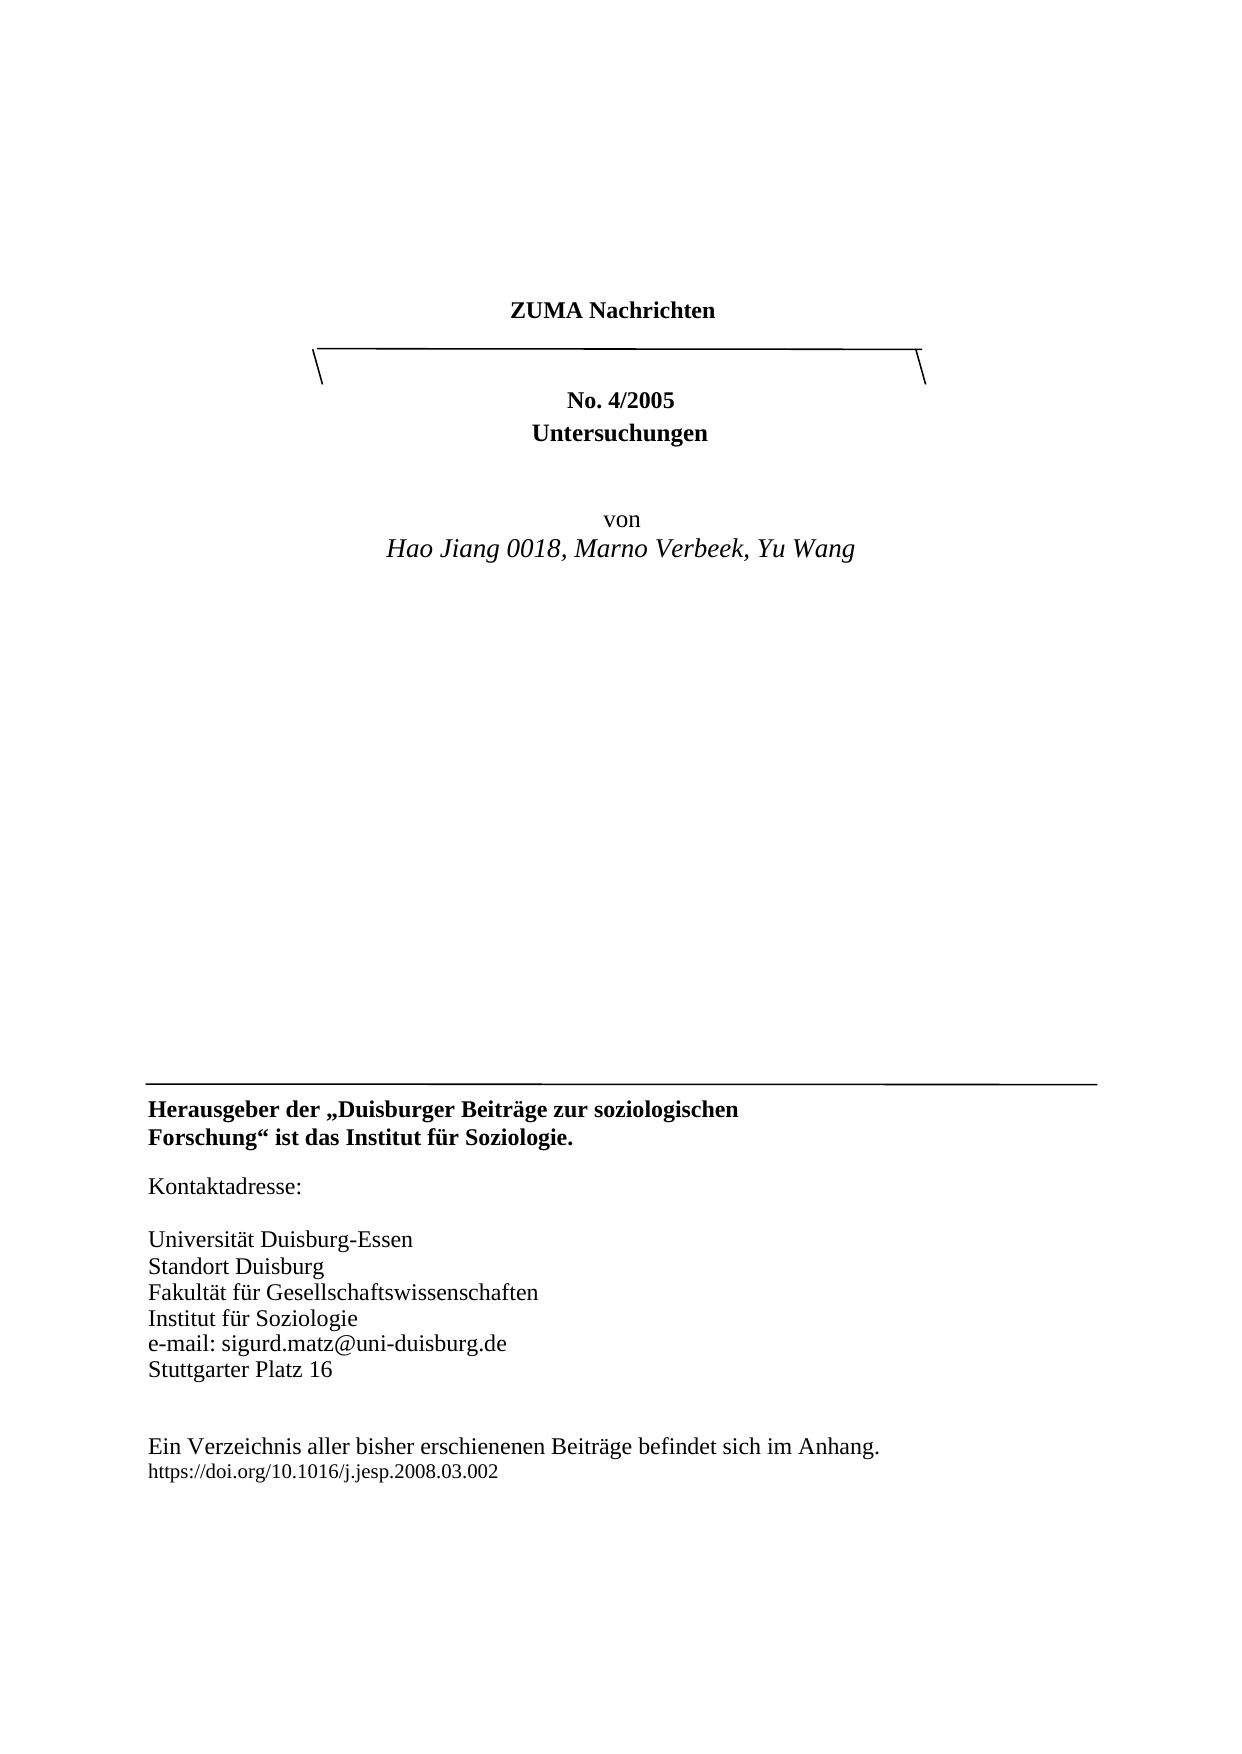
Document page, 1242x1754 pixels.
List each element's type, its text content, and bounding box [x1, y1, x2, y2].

text Institut für Soziologie [148, 1306, 1092, 1332]
text Hao Jiang 0018, Marno Verbeek, Yu Wang [148, 533, 1094, 564]
text Kontaktadresse: [148, 1172, 1092, 1199]
text Untersuchungen [148, 418, 1092, 446]
text Ein Verzeichnis aller bisher erschienenen Beiträge befindet sich im Anhang. [148, 1432, 1092, 1459]
text Standort Duisburg [148, 1253, 1092, 1280]
text von [148, 504, 1096, 533]
text No. 4/2005 [148, 386, 1094, 414]
text Fakultät für Gesellschaftswissenschaften [148, 1280, 1092, 1306]
text ZUMA Nachrichten [148, 297, 1077, 324]
text Herausgeber der „Duisburger Beiträge zur soziologischen Forschung“ ist das Institut für Soziologie. [148, 1096, 837, 1150]
text https://doi.org/10.1016/j.jesp.2008.03.002 [148, 1459, 1092, 1483]
text e-mail: sigurd.matz@uni-duisburg.de [148, 1332, 1092, 1357]
text Stuttgarter Platz 16 [148, 1357, 443, 1383]
text Universität Duisburg-Essen [148, 1225, 1092, 1253]
